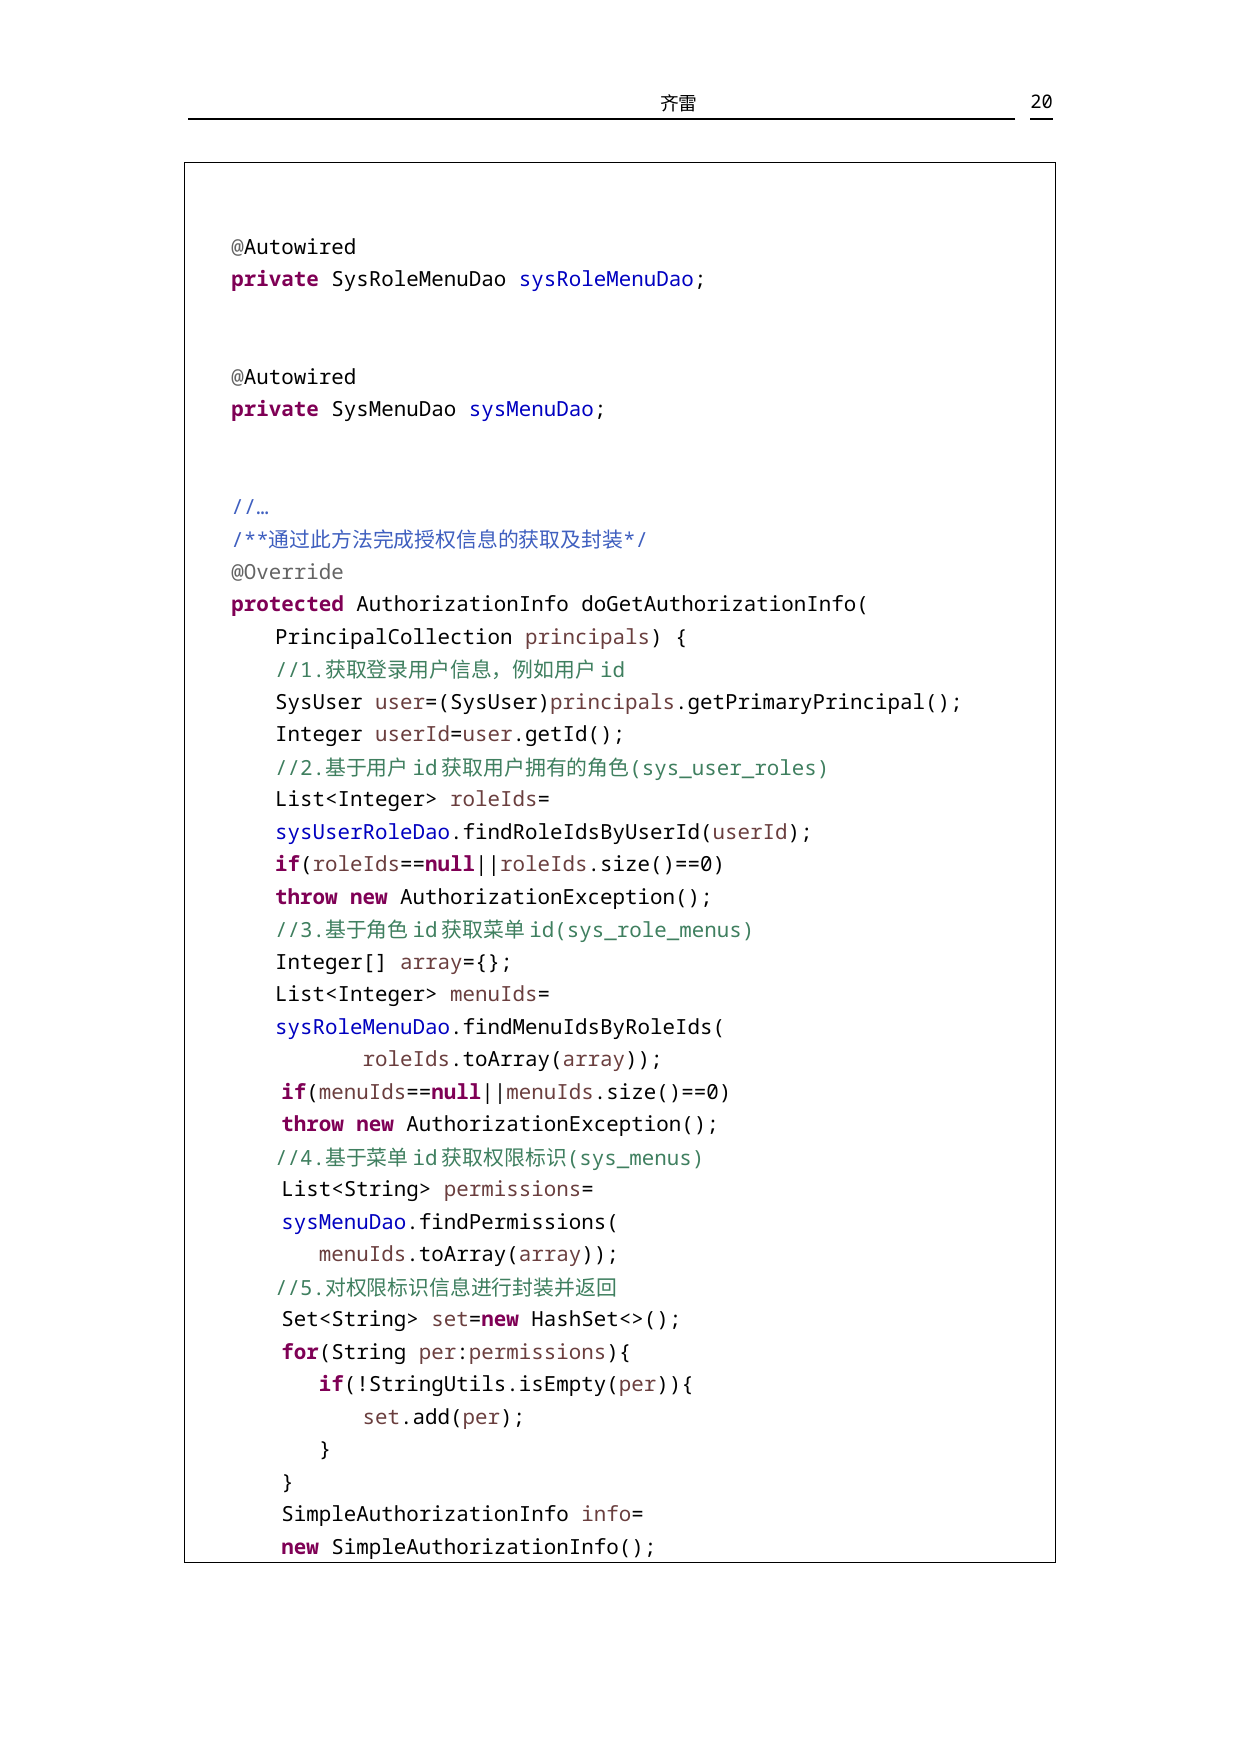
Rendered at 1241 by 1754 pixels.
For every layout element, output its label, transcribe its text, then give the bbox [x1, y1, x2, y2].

text //… [187, 490, 1053, 523]
text //3.基于角色id获取菜单id(sys_role_menus) [187, 913, 1053, 945]
text for(String per:permissions){ [187, 1335, 1053, 1368]
text sysMenuDao.findPermissions( [187, 1205, 1053, 1238]
text Set<String> set=new HashSet<>(); [187, 1303, 1053, 1335]
text } [187, 1465, 1053, 1498]
text new SimpleAuthorizationInfo(); [187, 1530, 1053, 1562]
text if(roleIds==null||roleIds.size()==0) [187, 848, 1053, 880]
text private SysRoleMenuDao sysRoleMenuDao; [187, 263, 1053, 295]
text //4.基于菜单id获取权限标识(sys_menus) [187, 1140, 1053, 1173]
text menuIds.toArray(array)); [187, 1238, 1053, 1270]
text Integer[] array={}; [187, 945, 1053, 978]
text throw new AuthorizationException(); [187, 1108, 1053, 1140]
text /**通过此方法完成授权信息的获取及封装*/ [187, 523, 1053, 555]
text List<Integer> menuIds= [187, 978, 1053, 1010]
text set.add(per); [187, 1400, 1053, 1433]
text Integer userId=user.getId(); [187, 718, 1053, 750]
text sysRoleMenuDao.findMenuIdsByRoleIds( [187, 1010, 1053, 1043]
text SimpleAuthorizationInfo info= [187, 1498, 1053, 1530]
text if(menuIds==null||menuIds.size()==0) [187, 1075, 1053, 1108]
text //2.基于用户id获取用户拥有的角色(sys_user_roles) [187, 750, 1053, 783]
text PrincipalCollection principals) { [187, 620, 1053, 653]
text @Override [187, 555, 1053, 588]
text @Autowired [187, 230, 1053, 263]
text private SysMenuDao sysMenuDao; [187, 393, 1053, 425]
text List<String> permissions= [187, 1173, 1053, 1205]
text //5.对权限标识信息进行封装并返回 [187, 1270, 1053, 1303]
text protected AuthorizationInfo doGetAuthorizationInfo( [187, 588, 1053, 620]
text List<Integer> roleIds= [187, 783, 1053, 815]
text } [187, 1433, 1053, 1465]
text SysUser user=(SysUser)principals.getPrimaryPrincipal(); [187, 685, 1053, 718]
text throw new AuthorizationException(); [187, 880, 1053, 913]
text roleIds.toArray(array)); [187, 1043, 1053, 1075]
text if(!StringUtils.isEmpty(per)){ [187, 1368, 1053, 1400]
text sysUserRoleDao.findRoleIdsByUserId(userId); [187, 815, 1053, 848]
text @Autowired [187, 360, 1053, 393]
text //1.获取登录用户信息，例如用户id [187, 653, 1053, 685]
